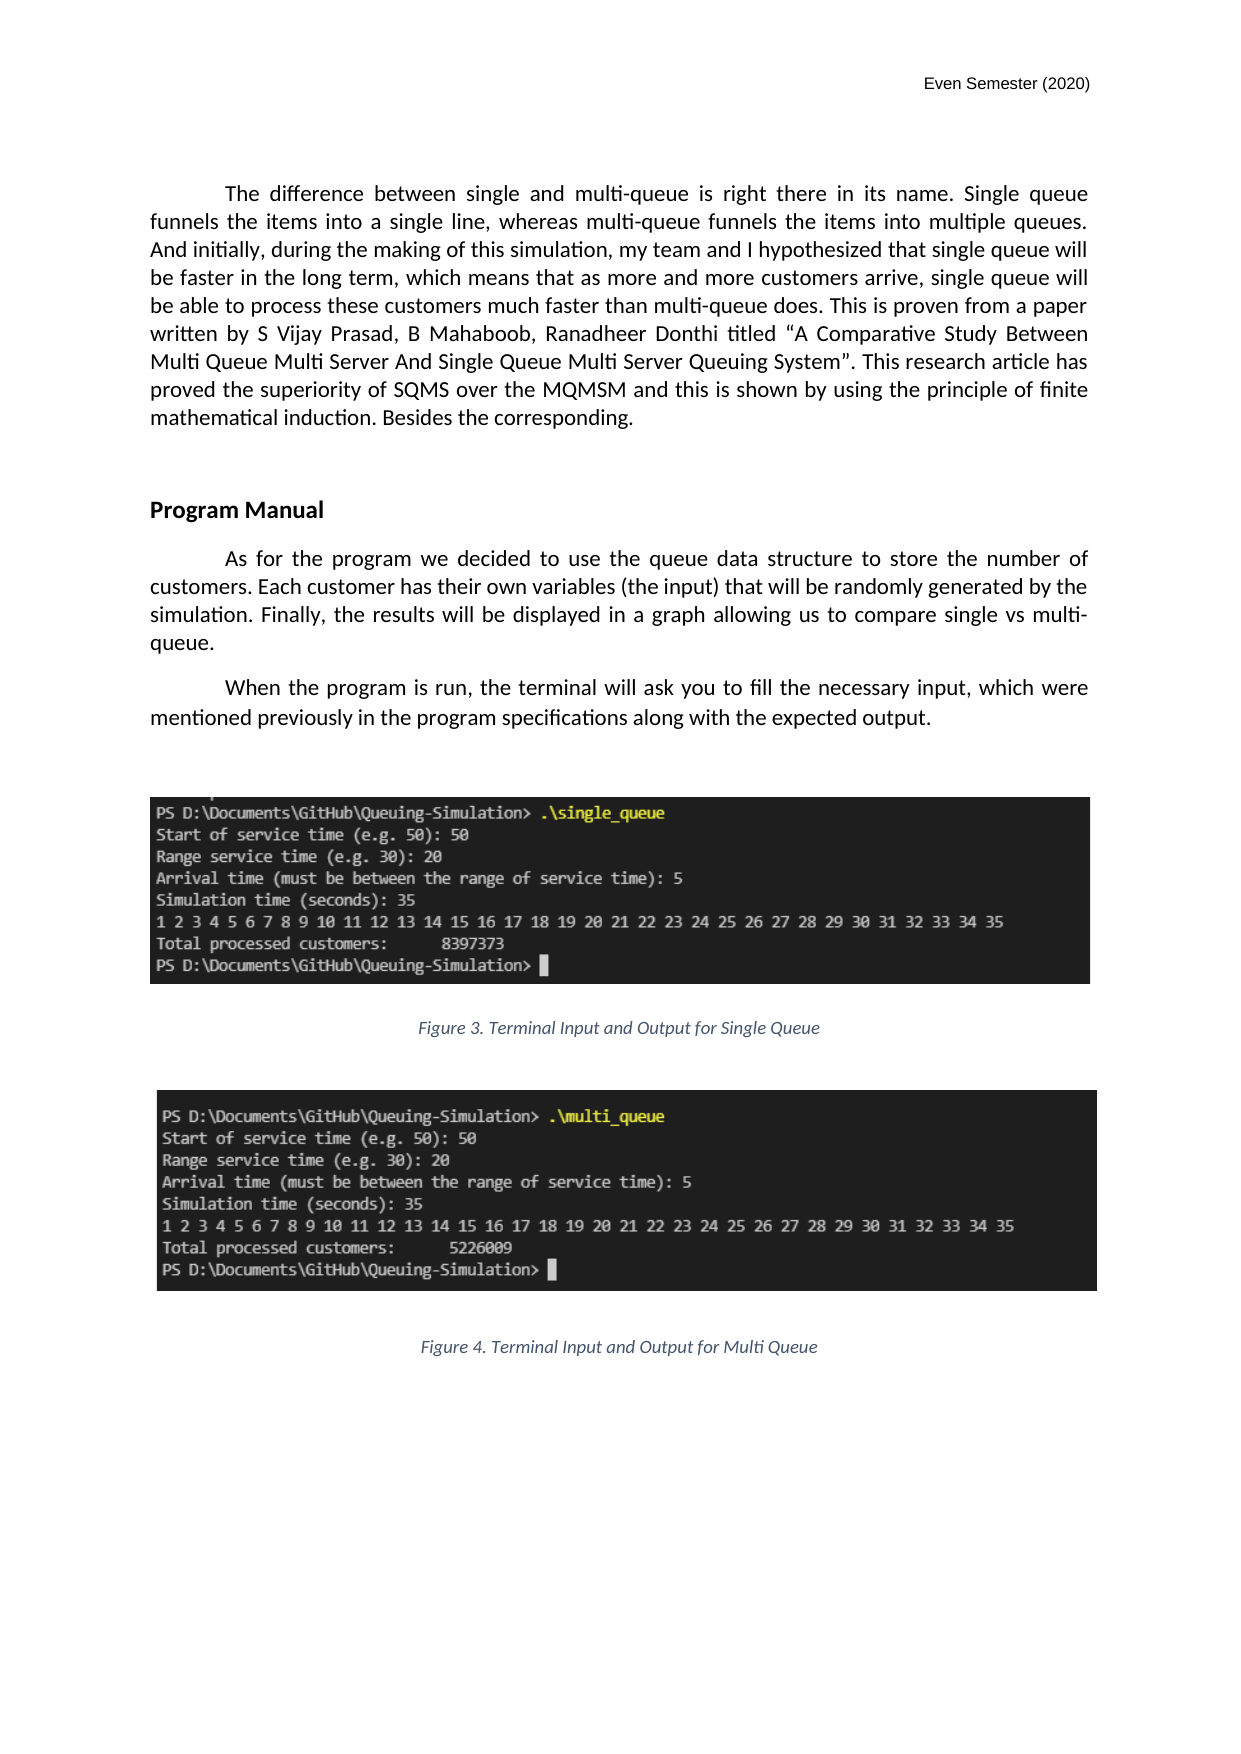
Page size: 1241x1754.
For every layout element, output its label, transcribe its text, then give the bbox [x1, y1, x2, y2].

text When the program is run, the terminal will ask you to fill the necessary input, which were mentioned previously in the program specifications along with the expected output. [150, 673, 1090, 731]
text Program Manual [150, 494, 1090, 525]
picture [150, 797, 1091, 984]
text The difference between single and multi-queue is right there in its name. Single queue funnels the items into a single line, whereas multi-queue funnels the items into multiple queues. And initially, during the making of this simulation, my team and I hypothesized that single queue will be faster in the long term, which means that as more and more customers arrive, single queue will be able to process these customers much faster than multi-queue does. This is proven from a paper written by S Vijay Prasad, B Mahaboob, Ranadheer Donthi titled “A Comparative Study Between Multi Queue Multi Server And Single Queue Multi Server Queuing System”. This research article has proved the superiority of SQMS over the MQMSM and this is shown by using the principle of finite mathematical induction. Besides the corresponding. [150, 179, 1090, 431]
picture [156, 1090, 1097, 1291]
text As for the program we decided to use the queue data structure to store the number of customers. Each customer has their own variables (the input) that will be randomly generated by the simulation. Finally, the results will be displayed in a graph allowing us to compare single vs multi-queue. [150, 544, 1090, 656]
